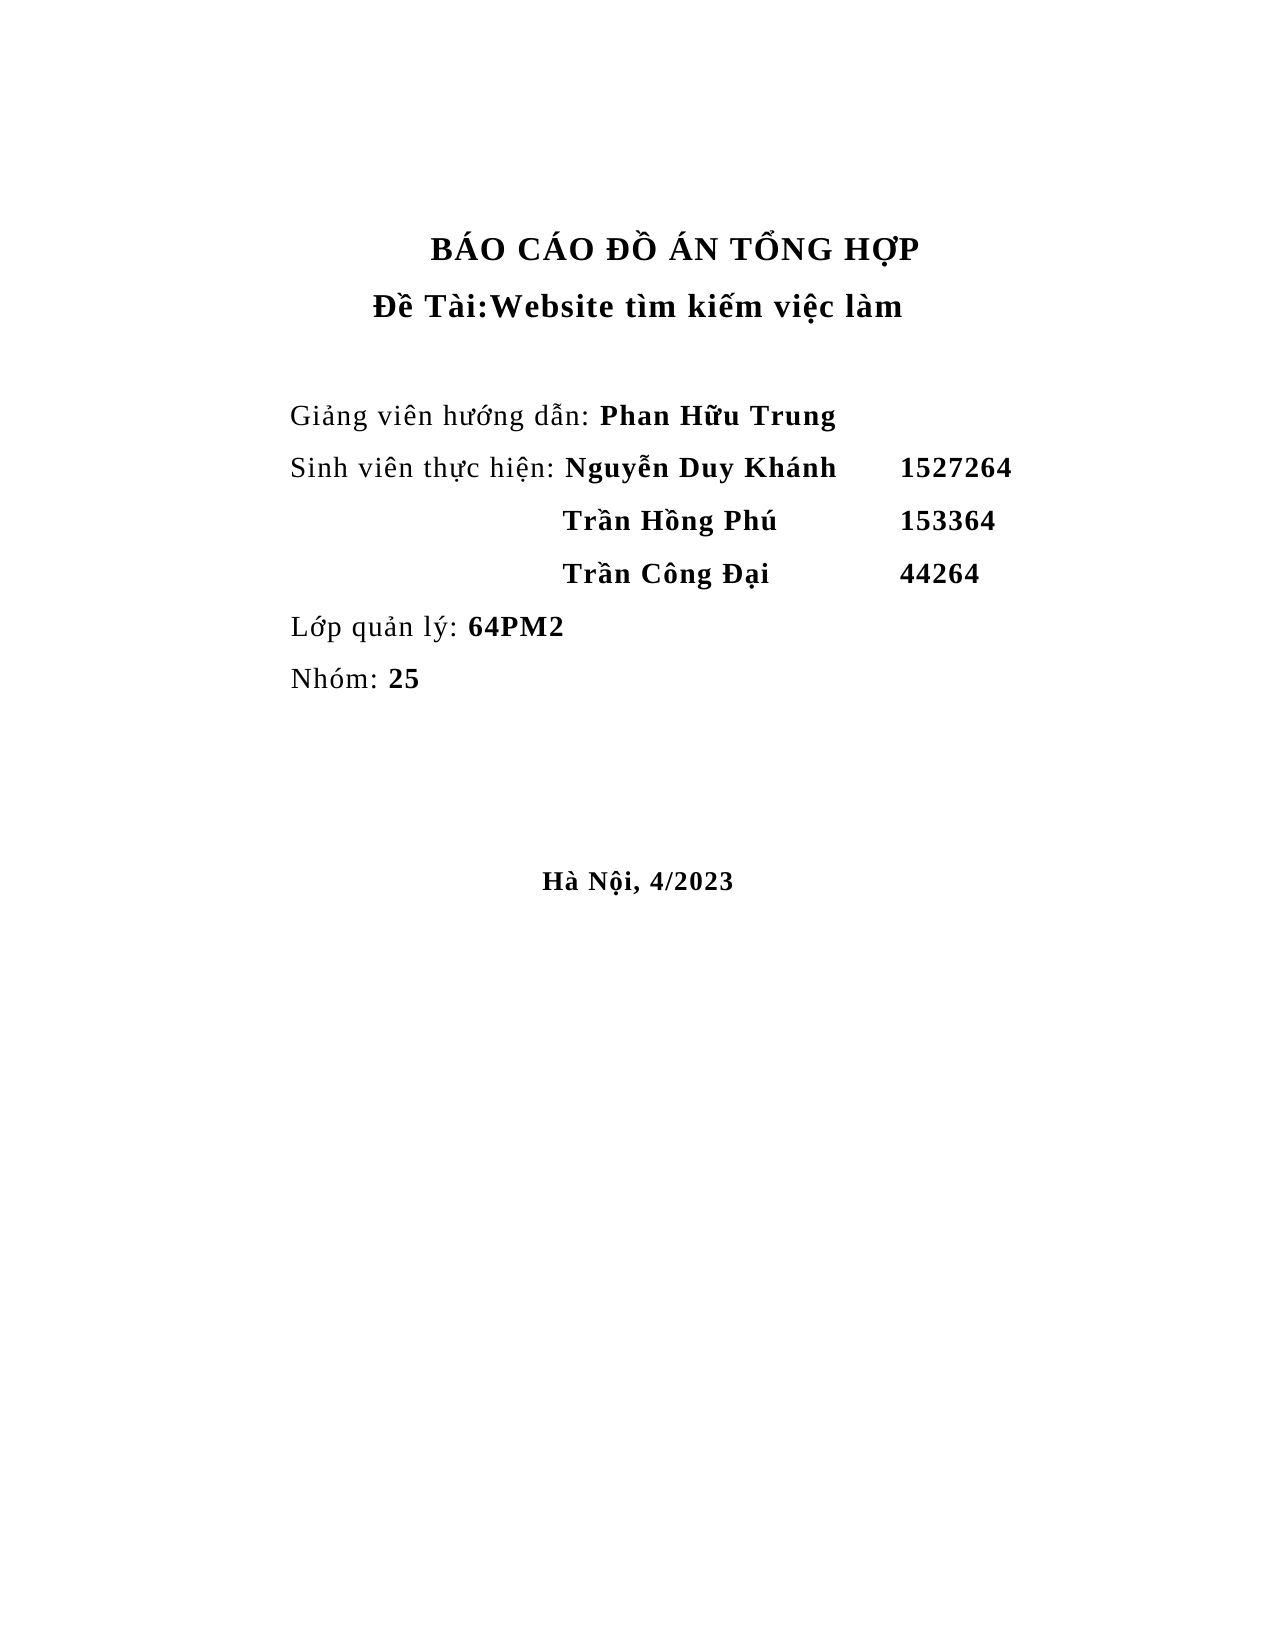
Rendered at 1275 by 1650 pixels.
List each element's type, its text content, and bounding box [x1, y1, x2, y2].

text Giảng viên hướng dẫn: Phan Hữu Trung [290, 398, 1125, 431]
text Hà Nội, 4/2023 [150, 865, 1125, 896]
text Lớp quản lý: 64PM2 [225, 609, 1125, 642]
text Đề Tài:Website tìm kiếm việc làm [150, 287, 1125, 325]
text Trần Công Đại 44264 [487, 556, 1125, 589]
text Sinh viên thực hiện: Nguyễn Duy Khánh 1527264 [215, 450, 1125, 484]
text BÁO CÁO ĐỒ ÁN TỔNG HỢP [150, 229, 1125, 267]
text Trần Hồng Phú 153364 [487, 503, 1125, 537]
text Nhóm: 25 [216, 662, 1125, 695]
